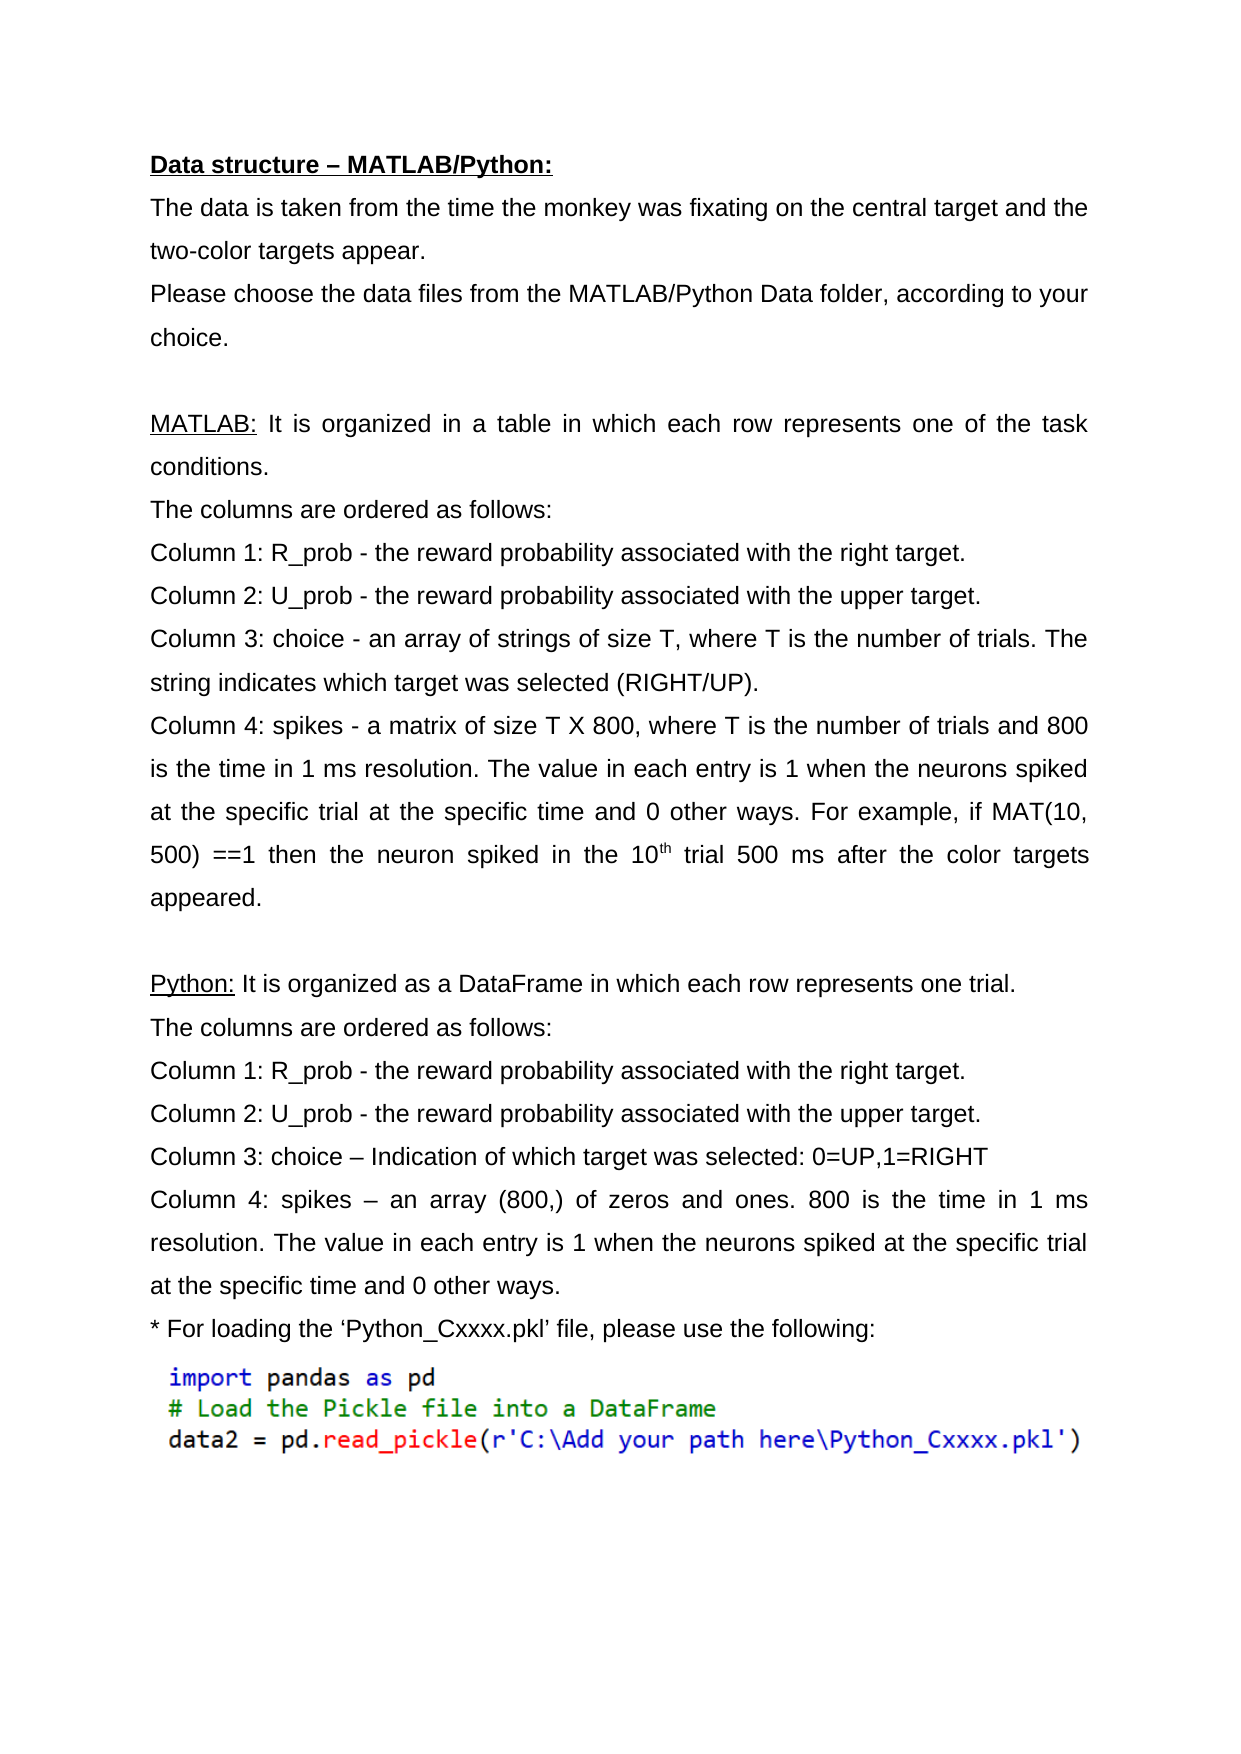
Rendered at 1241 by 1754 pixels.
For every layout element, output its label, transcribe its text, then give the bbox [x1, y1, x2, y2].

text The columns are ordered as follows: [150, 1012, 1090, 1041]
text Column 1: R_prob - the reward probability associated with the right target. [150, 538, 1090, 567]
text Column 4: spikes - a matrix of size T X 800, where T is the number of trials and 800 is the time in 1 ms resolution. The value in each entry is 1 when the neurons spiked at the specific trial at the specific time and 0 other ways. For example, if MAT(10, 500) ==1 then the neuron spiked in the 10th trial 500 ms after the color targets appeared. [150, 711, 1090, 912]
text MATLAB: It is organized in a table in which each row represents one of the task conditions. [150, 409, 1090, 481]
text Column 2: U_prob - the reward probability associated with the upper target. [150, 1099, 1090, 1127]
text Column 2: U_prob - the reward probability associated with the upper target. [150, 581, 1090, 610]
text The data is taken from the time the monkey was fixating on the central target and the two-color targets appear. [150, 193, 1090, 265]
text Column 3: choice – Indication of which target was selected: 0=UP,1=RIGHT [150, 1142, 1090, 1171]
picture [150, 1357, 1090, 1465]
text Python: It is organized as a DataFrame in which each row represents one trial. [150, 969, 1090, 998]
text Column 4: spikes – an array (800,) of zeros and ones. 800 is the time in 1 ms resolution. The value in each entry is 1 when the neurons spiked at the specific trial at the specific time and 0 other ways. [150, 1185, 1090, 1300]
text Data structure – MATLAB/Python: [150, 150, 1090, 179]
text * For loading the ‘Python_Cxxxx.pkl’ file, please use the following: [150, 1314, 1090, 1343]
text Column 3: choice - an array of strings of size T, where T is the number of trials. The string indicates which target was selected (RIGHT/UP). [150, 624, 1090, 696]
text Please choose the data files from the MATLAB/Python Data folder, according to your choice. [150, 279, 1090, 351]
text Column 1: R_prob - the reward probability associated with the right target. [150, 1056, 1090, 1084]
text The columns are ordered as follows: [150, 495, 1090, 524]
